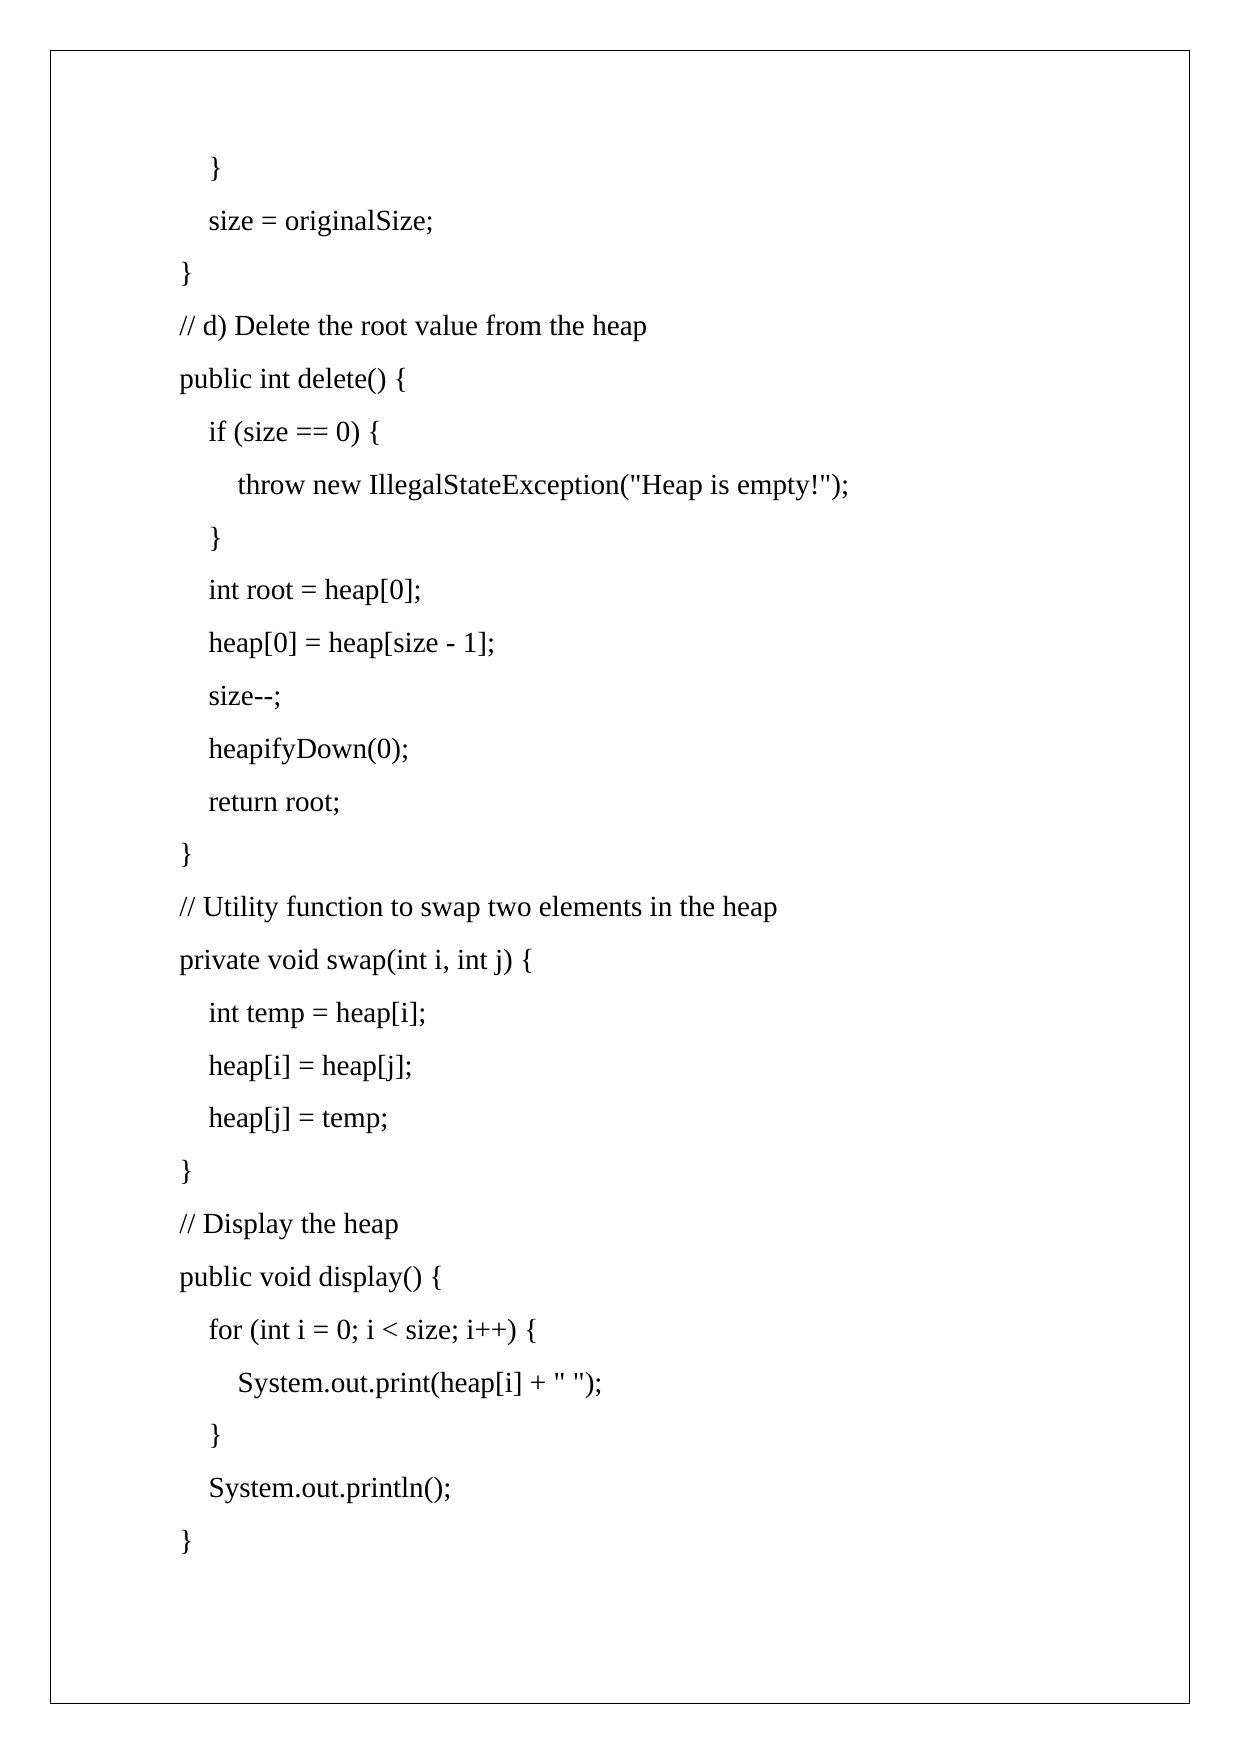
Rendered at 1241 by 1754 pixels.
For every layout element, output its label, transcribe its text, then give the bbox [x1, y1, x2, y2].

text System.out.println(); [150, 1470, 1090, 1504]
text heap[i] = heap[j]; [150, 1048, 1090, 1081]
text size--; [150, 678, 1090, 712]
text } [150, 1523, 1090, 1557]
text heapifyDown(0); [150, 731, 1090, 764]
text heap[j] = temp; [150, 1101, 1090, 1134]
text System.out.print(heap[i] + " "); [150, 1365, 1090, 1398]
text throw new IllegalStateException("Heap is empty!"); [150, 467, 1090, 500]
text // Display the heap [150, 1206, 1090, 1240]
text public int delete() { [150, 361, 1090, 395]
text for (int i = 0; i < size; i++) { [150, 1312, 1090, 1345]
text int temp = heap[i]; [150, 995, 1090, 1028]
text public void display() { [150, 1259, 1090, 1293]
text } [150, 837, 1090, 870]
text } [150, 520, 1090, 553]
text // Utility function to swap two elements in the heap [150, 889, 1090, 923]
text } [150, 150, 1090, 183]
text } [150, 1153, 1090, 1187]
text return root; [150, 784, 1090, 817]
text } [150, 256, 1090, 289]
text int root = heap[0]; [150, 572, 1090, 606]
text // d) Delete the root value from the heap [150, 308, 1090, 342]
text heap[0] = heap[size - 1]; [150, 625, 1090, 659]
text private void swap(int i, int j) { [150, 942, 1090, 976]
text size = originalSize; [150, 203, 1090, 236]
text if (size == 0) { [150, 414, 1090, 448]
text } [150, 1417, 1090, 1451]
